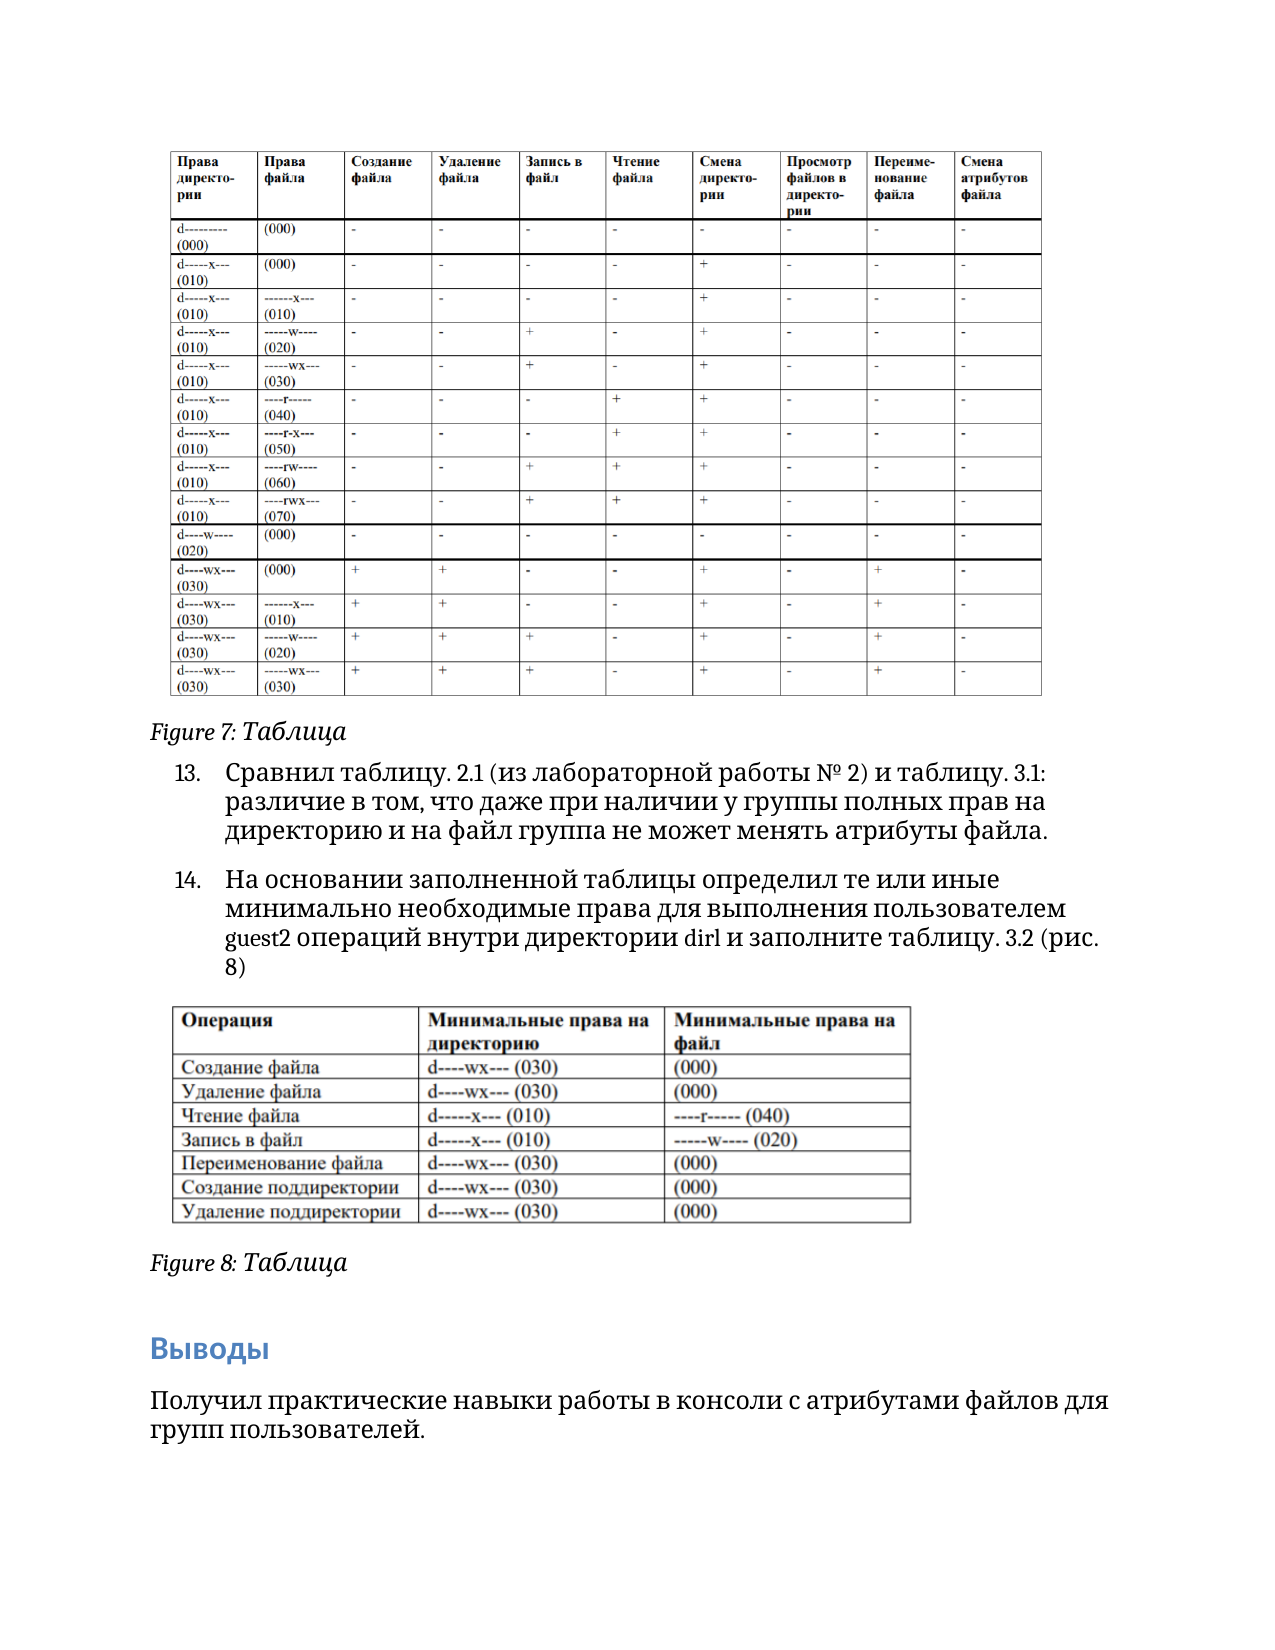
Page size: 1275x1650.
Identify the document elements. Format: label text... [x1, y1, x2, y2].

picture [168, 150, 1044, 698]
text Получил практические навыки работы в консоли с атрибутами файлов для групп пользователей. [150, 1387, 1125, 1444]
text Figure 8: Таблица [150, 1249, 1125, 1277]
subtitle Выводы [150, 1327, 1125, 1368]
picture [168, 1002, 916, 1228]
list На основании заполненной таблицы определил те или иные минимально необходимые права для выполнения пользователем guest2 операций внутри директории dirl и заполните таблицу. 3.2 (рис. 8) [175, 866, 1125, 981]
text Figure 7: Таблица [150, 718, 1125, 747]
list Сравнил таблицу. 2.1 (из лабораторной работы № 2) и таблицу. 3.1: различие в том, что даже при наличии у группы полных прав на директорию и на файл группа не может менять атрибуты файла. [175, 759, 1125, 846]
